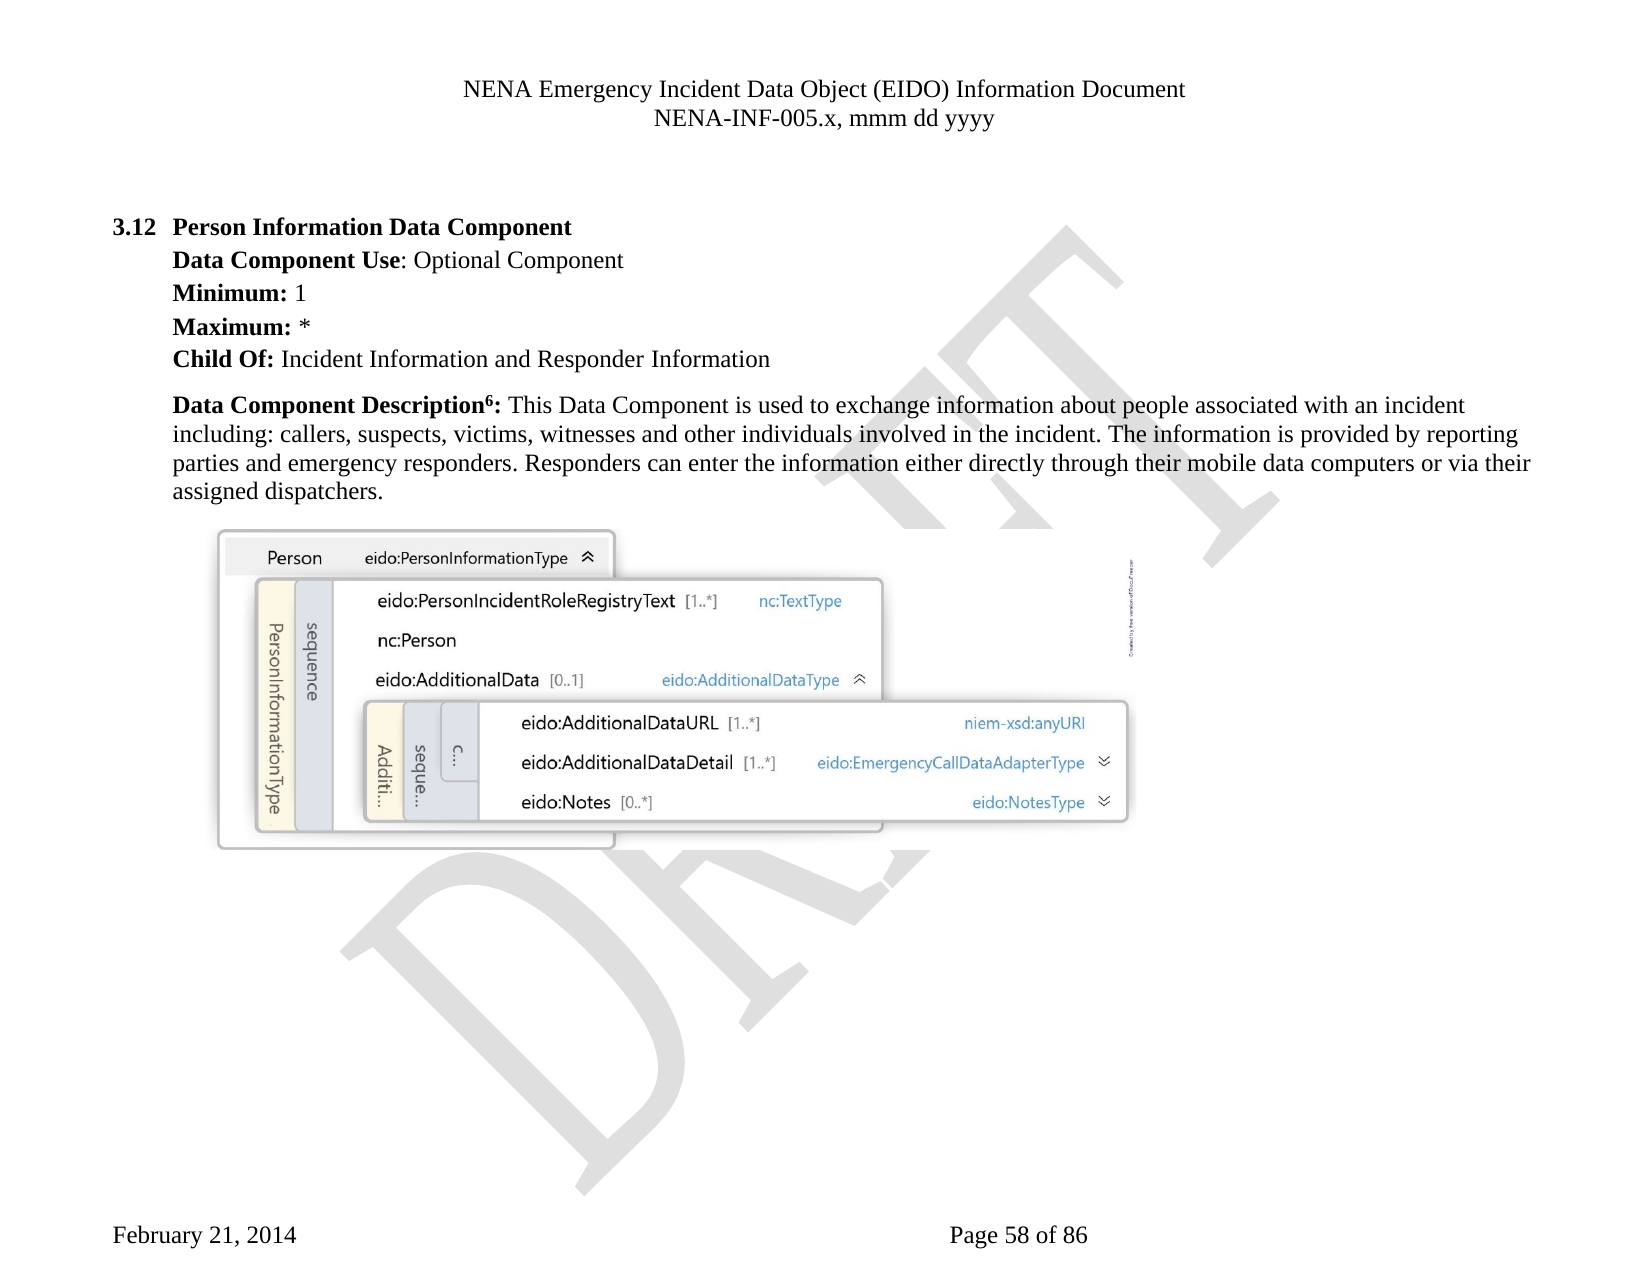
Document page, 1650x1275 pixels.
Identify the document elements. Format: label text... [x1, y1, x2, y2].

text Maximum: * [172, 312, 1548, 340]
subtitle Minimum: 1 [172, 278, 1548, 307]
text Data Component Description6: This Data Component is used to exchange information about people associated with an incident including: callers, suspects, victims, witnesses and other individuals involved in the incident. The information is provided by reporting parties and emergency responders. Responders can enter the information either directly through their mobile data computers or via their assigned dispatchers. [172, 390, 1548, 505]
text Data Component Use: Optional Component [172, 246, 1548, 274]
subtitle Person Information Data Component [112, 212, 1548, 241]
text Child Of: Incident Information and Responder Information [172, 344, 1548, 373]
picture [177, 529, 1137, 850]
